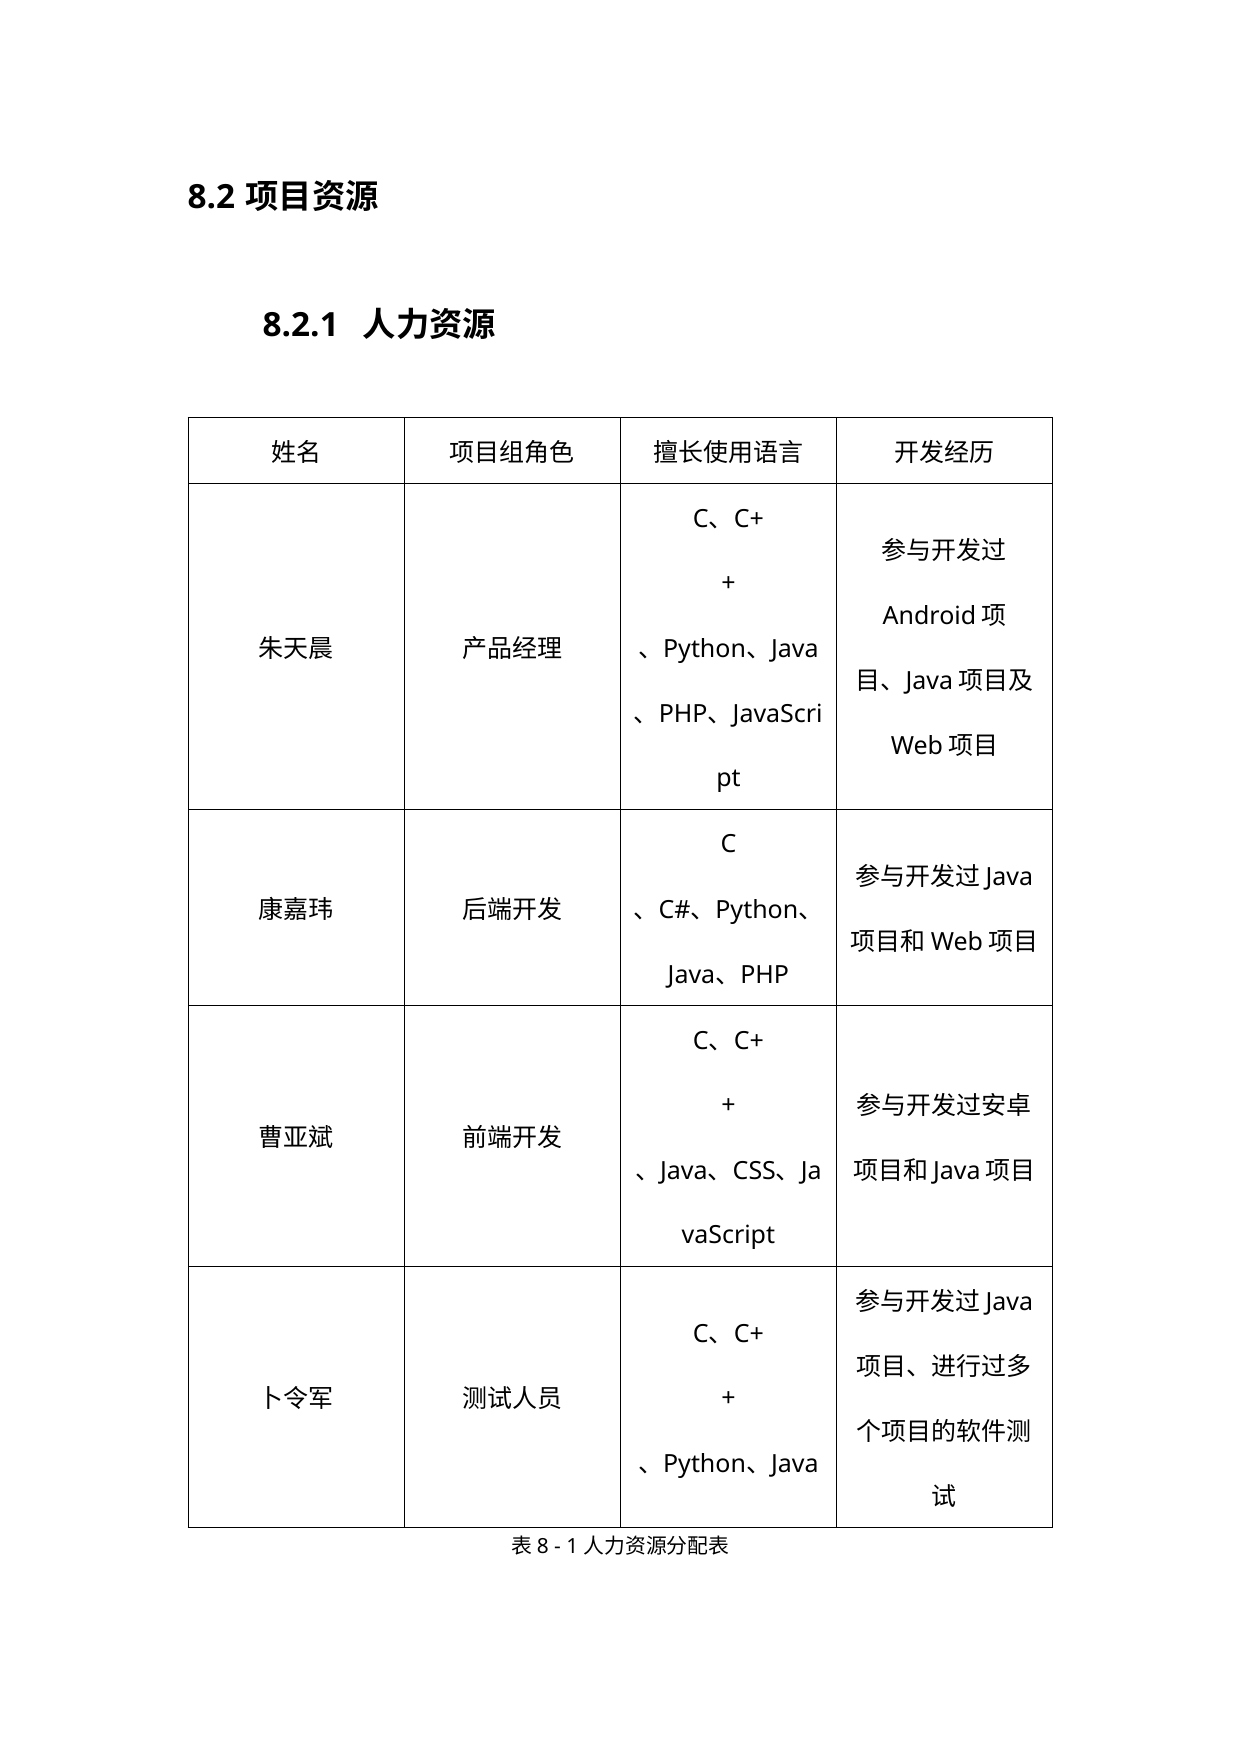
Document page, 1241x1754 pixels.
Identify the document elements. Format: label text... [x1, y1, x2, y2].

table_header 项目组角色 [405, 418, 620, 483]
table_cell C、C#、Python、Java、PHP [621, 810, 836, 1005]
table_cell C、C++、Java、CSS、JavaScript [621, 1006, 836, 1266]
text 表 8 - 1 人力资源分配表 [187, 1528, 1053, 1561]
table_cell 朱天晨 [189, 484, 404, 809]
subtitle 人力资源 [262, 289, 1053, 354]
table_cell C、C++、Python、Java [621, 1267, 836, 1527]
table_cell 参与开发过Android项目、Java项目及Web项目 [837, 484, 1052, 809]
subtitle 项目资源 [187, 162, 1053, 227]
table_header 开发经历 [837, 418, 1052, 483]
table_cell 卜令军 [189, 1267, 404, 1527]
table_cell 产品经理 [405, 484, 620, 809]
table_cell 康嘉玮 [189, 810, 404, 1005]
table_header 姓名 [189, 418, 404, 483]
table_cell 参与开发过Java项目、进行过多个项目的软件测试 [837, 1267, 1052, 1527]
table_cell 参与开发过安卓项目和Java项目 [837, 1006, 1052, 1266]
table_header 擅长使用语言 [621, 418, 836, 483]
table_cell 参与开发过Java项目和Web项目 [837, 810, 1052, 1005]
table_cell C、C++、Python、Java、PHP、JavaScript [621, 484, 836, 809]
table_cell 前端开发 [405, 1006, 620, 1266]
table_cell 后端开发 [405, 810, 620, 1005]
table_cell 测试人员 [405, 1267, 620, 1527]
table_cell 曹亚斌 [189, 1006, 404, 1266]
